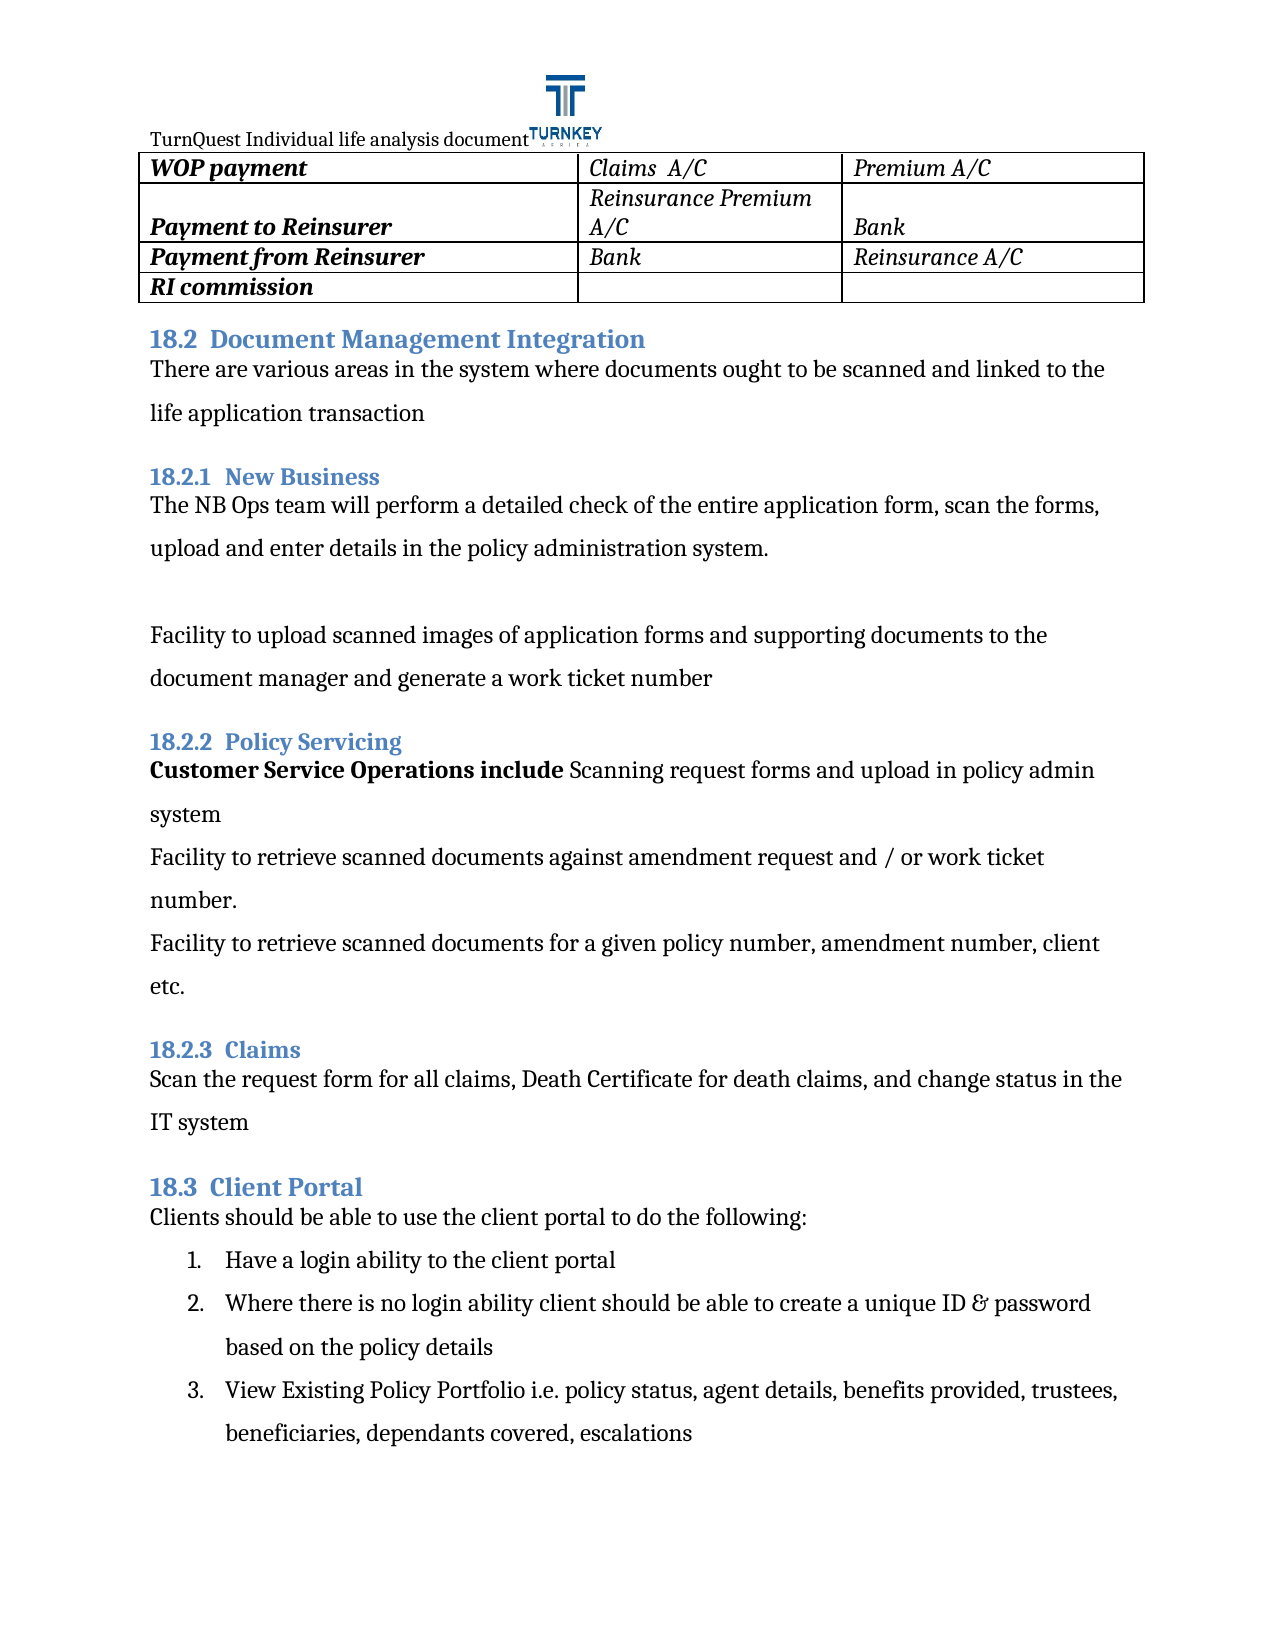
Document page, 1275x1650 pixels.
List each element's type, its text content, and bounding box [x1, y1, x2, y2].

text Scan the request form for all claims, Death Certificate for death claims, and change status in the IT system [150, 1065, 1125, 1137]
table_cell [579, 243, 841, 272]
picture [529, 75, 602, 147]
text Facility to retrieve scanned documents against amendment request and / or work ticket number. [150, 843, 1125, 914]
text Facility to upload scanned images of application forms and supporting documents to the document manager and generate a work ticket number [150, 621, 1125, 692]
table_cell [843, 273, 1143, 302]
subtitle Document Management Integration [150, 324, 1125, 355]
text Customer Service Operations include Scanning request forms and upload in policy admin system [150, 756, 1125, 828]
list View Existing Policy Portfolio i.e. policy status, agent details, benefits provided, trustees, beneficiaries, dependants covered, escalations [187, 1376, 1125, 1447]
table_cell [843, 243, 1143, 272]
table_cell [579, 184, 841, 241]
subtitle Policy Servicing [150, 728, 1125, 756]
list Have a login ability to the client portal [187, 1246, 1125, 1275]
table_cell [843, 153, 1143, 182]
subtitle Client Portal [150, 1172, 1125, 1203]
subtitle New Business [150, 462, 1125, 491]
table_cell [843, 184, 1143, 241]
text Clients should be able to use the client portal to do the following: [150, 1203, 1125, 1232]
list Where there is no login ability client should be able to create a unique ID & password based on the policy details [187, 1289, 1125, 1361]
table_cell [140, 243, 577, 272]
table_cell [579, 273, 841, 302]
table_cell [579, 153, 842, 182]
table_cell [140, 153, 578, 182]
text The NB Ops team will perform a detailed check of the entire application form, scan the forms, upload and enter details in the policy administration system. [150, 491, 1125, 563]
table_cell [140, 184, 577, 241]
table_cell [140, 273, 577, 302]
subtitle Claims [150, 1036, 1125, 1065]
text There are various areas in the system where documents ought to be scanned and linked to the life application transaction [150, 355, 1125, 427]
text Facility to retrieve scanned documents for a given policy number, amendment number, client etc. [150, 929, 1125, 1001]
